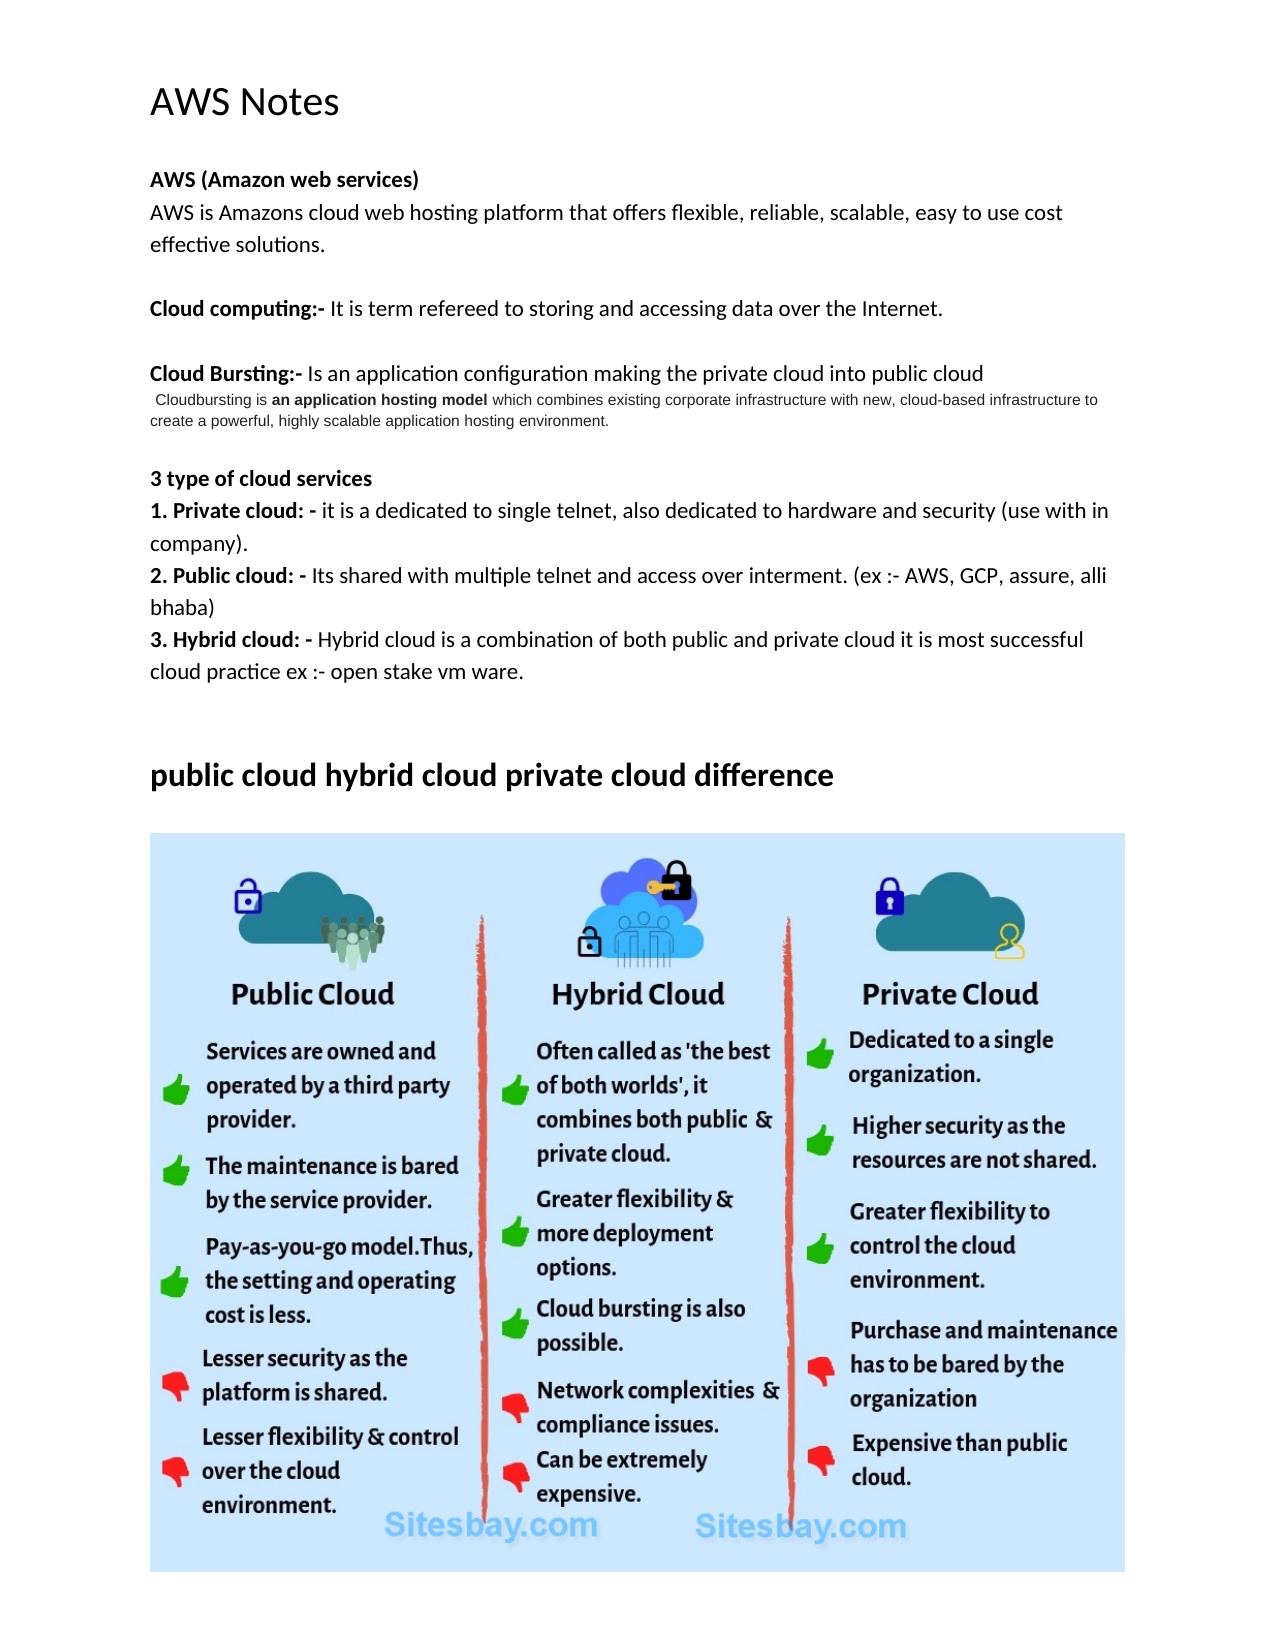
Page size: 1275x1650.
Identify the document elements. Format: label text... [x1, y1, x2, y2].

text Cloud Bursting:- Is an application configuration making the private cloud into public cloud [150, 359, 1125, 387]
text Cloudbursting is an application hosting model which combines existing corporate infrastructure with new, cloud-based infrastructure to create a powerful, highly scalable application hosting environment. [150, 391, 1125, 429]
text AWS Notes [150, 75, 1125, 126]
text 3. Hybrid cloud: - Hybrid cloud is a combination of both public and private cloud it is most successful cloud practice ex :- open stake vm ware. [150, 625, 1125, 686]
text 1. Private cloud: - it is a dedicated to single telnet, also dedicated to hardware and security (use with in company). [150, 497, 1125, 557]
text 2. Public cloud: - Its shared with multiple telnet and access over interment. (ex :- AWS, GCP, assure, alli bhaba) [150, 561, 1125, 621]
text public cloud hybrid cloud private cloud difference [150, 754, 1125, 795]
picture [150, 833, 1125, 1572]
text Cloud computing:- It is term refereed to storing and accessing data over the Internet. [150, 294, 1125, 322]
text 3 type of cloud services [150, 464, 1125, 492]
text AWS is Amazons cloud web hosting platform that offers flexible, reliable, scalable, easy to use cost effective solutions. [150, 198, 1125, 258]
text AWS (Amazon web services) [150, 166, 1125, 194]
